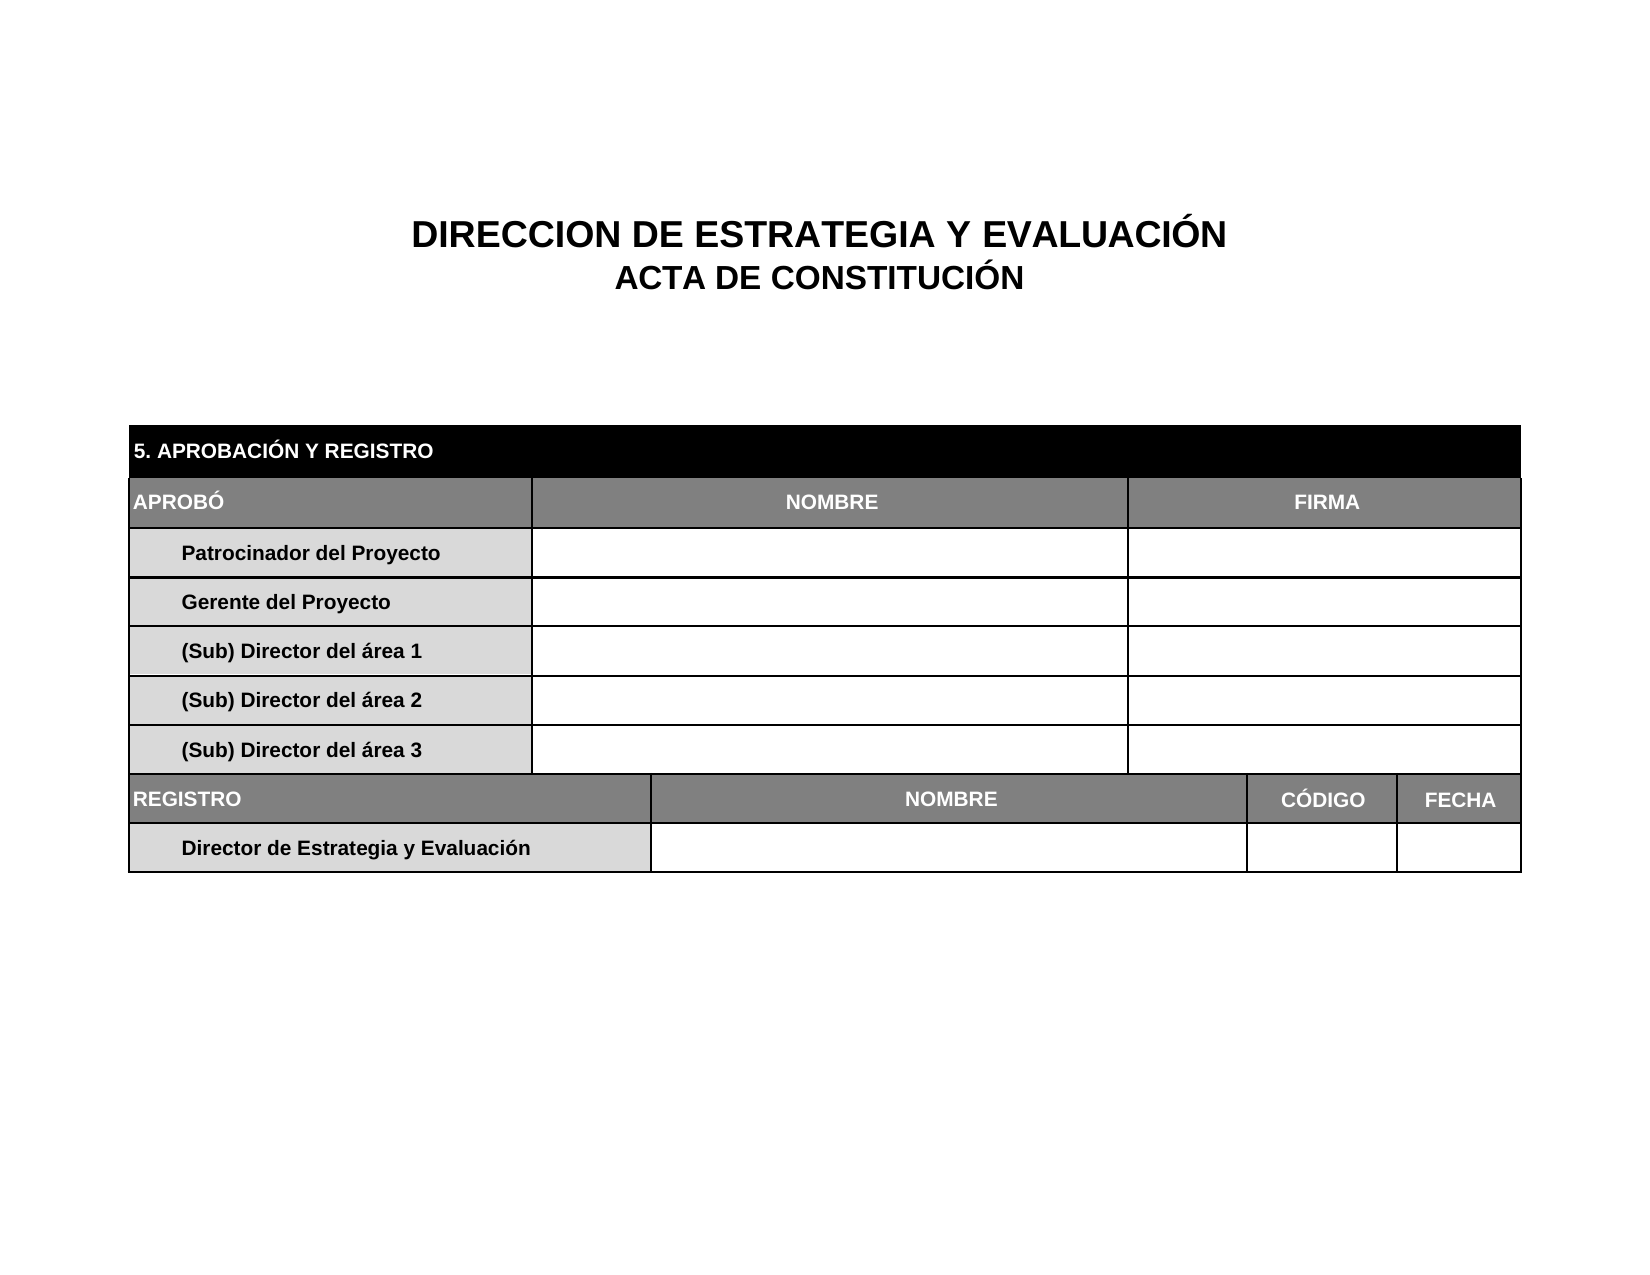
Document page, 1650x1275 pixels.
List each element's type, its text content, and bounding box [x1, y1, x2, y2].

table_cell [1129, 726, 1520, 773]
table_cell (Sub) Director del área 3 [130, 726, 531, 773]
table_header 5. APROBACIÓN Y REGISTRO [129, 425, 1521, 478]
table_cell [533, 726, 1127, 773]
text ACTA DE CONSTITUCIÓN [106, 258, 1532, 297]
table_cell Director de Estrategia y Evaluación [130, 824, 650, 871]
table_cell NOMBRE [533, 478, 1127, 527]
table_cell [533, 677, 1127, 724]
table_cell (Sub) Director del área 2 [130, 677, 531, 724]
table_cell FECHA [1398, 775, 1520, 822]
text DIRECCION DE ESTRATEGIA Y EVALUACIÓN [106, 212, 1532, 255]
table_cell [1129, 677, 1520, 724]
table_cell [533, 529, 1127, 576]
table_cell NOMBRE [652, 775, 1246, 822]
table_cell [1398, 824, 1520, 871]
table_cell [1129, 579, 1520, 625]
table_cell [1129, 529, 1520, 576]
table_cell FIRMA [1129, 478, 1520, 527]
table_cell Gerente del Proyecto [130, 579, 531, 625]
table_cell Patrocinador del Proyecto [130, 529, 531, 576]
table_cell [652, 824, 1246, 871]
table_cell [1129, 627, 1520, 674]
table_cell (Sub) Director del área 1 [130, 627, 531, 674]
table_cell APROBÓ [130, 478, 531, 527]
table_cell [533, 627, 1127, 674]
table_cell [533, 579, 1127, 625]
table_cell [1248, 824, 1396, 871]
table_cell REGISTRO [130, 775, 650, 822]
table_cell CÓDIGO [1248, 775, 1396, 822]
